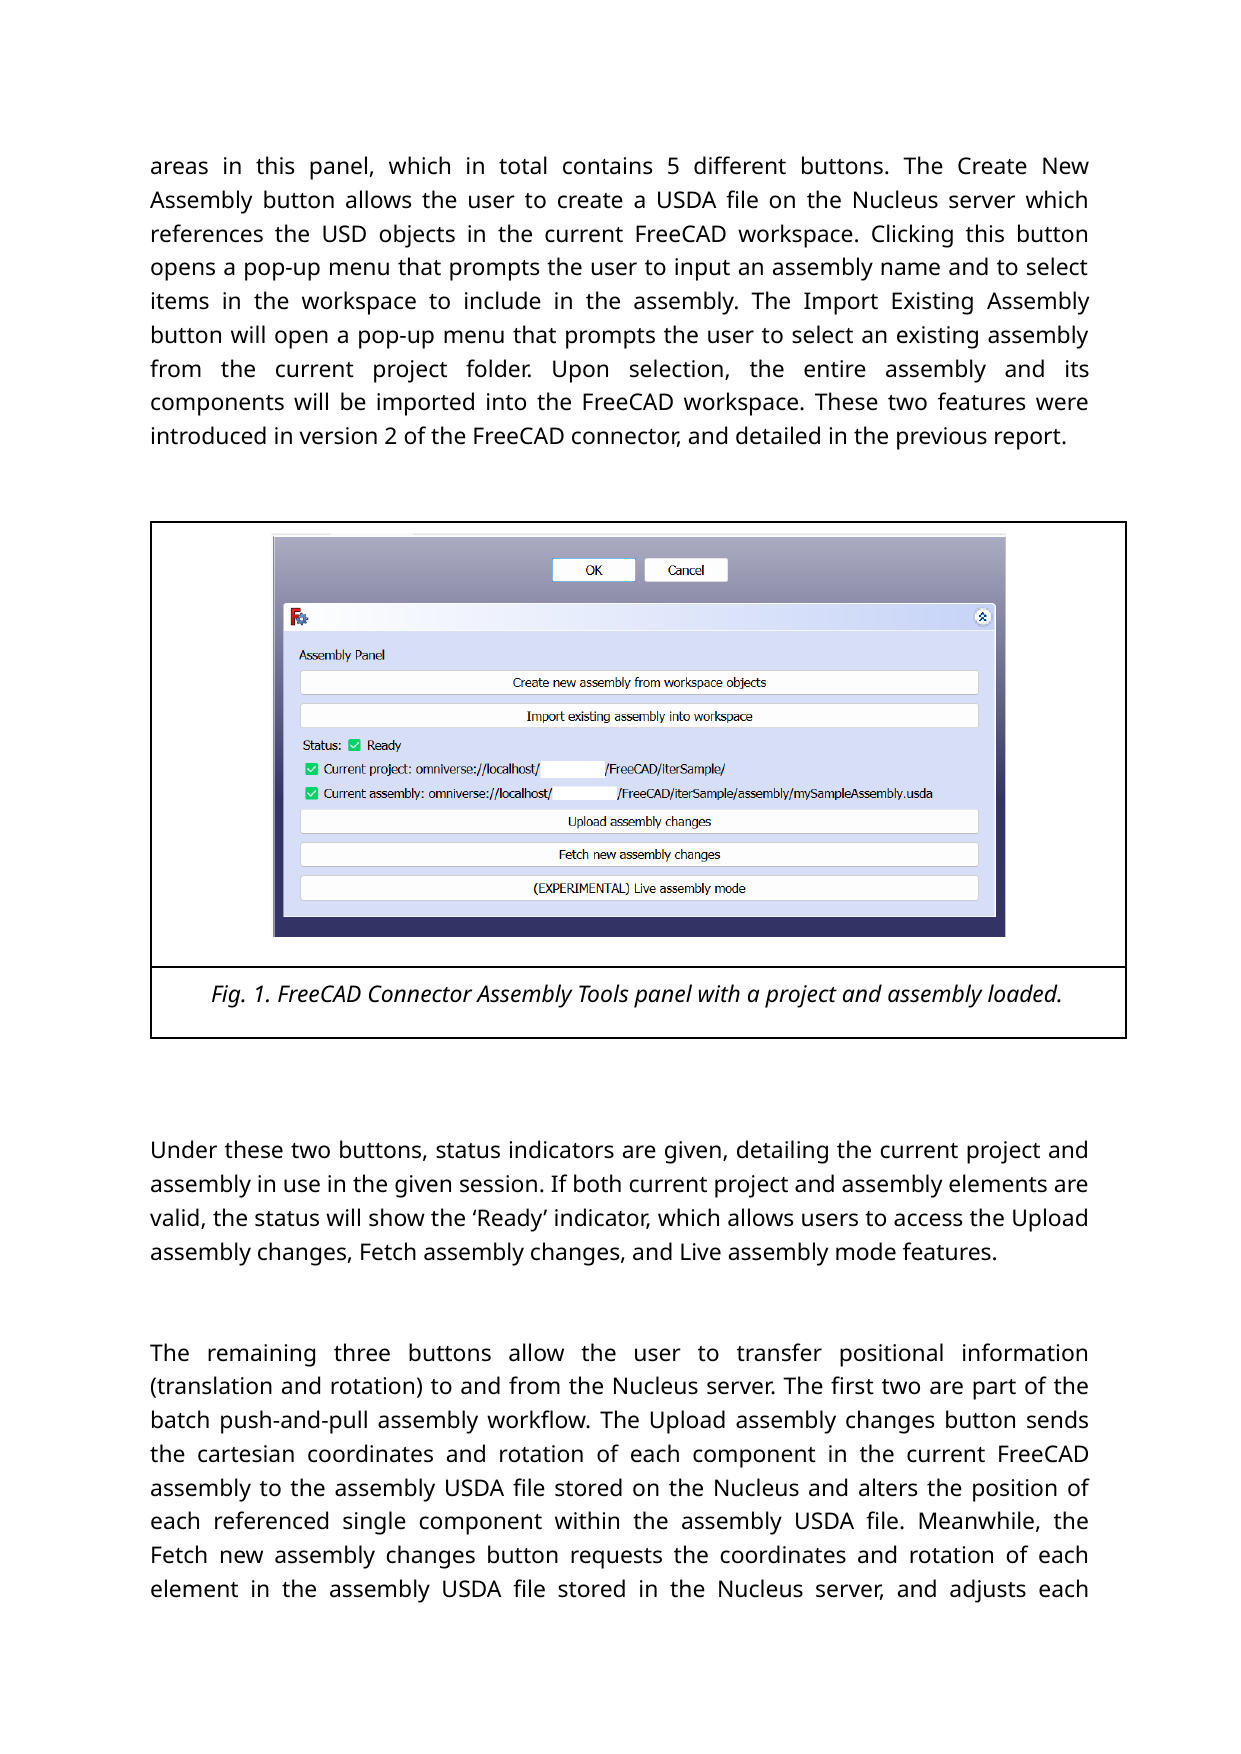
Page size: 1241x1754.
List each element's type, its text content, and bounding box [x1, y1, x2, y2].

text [150, 1336, 1090, 1604]
picture [271, 533, 1006, 937]
text Under these two buttons, status indicators are given, detailing the current project and assembly in use in the given session. If both current project and assembly elements are valid, the status will show the ‘Ready’ indicator, which allows users to access the Upload assembly changes, Fetch assembly changes, and Live assembly mode features. [150, 1134, 1090, 1267]
table_cell Fig. 1. FreeCAD Connector Assembly Tools panel with a project and assembly loaded. [152, 968, 1125, 1037]
table_header [152, 523, 1125, 966]
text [150, 150, 1090, 451]
